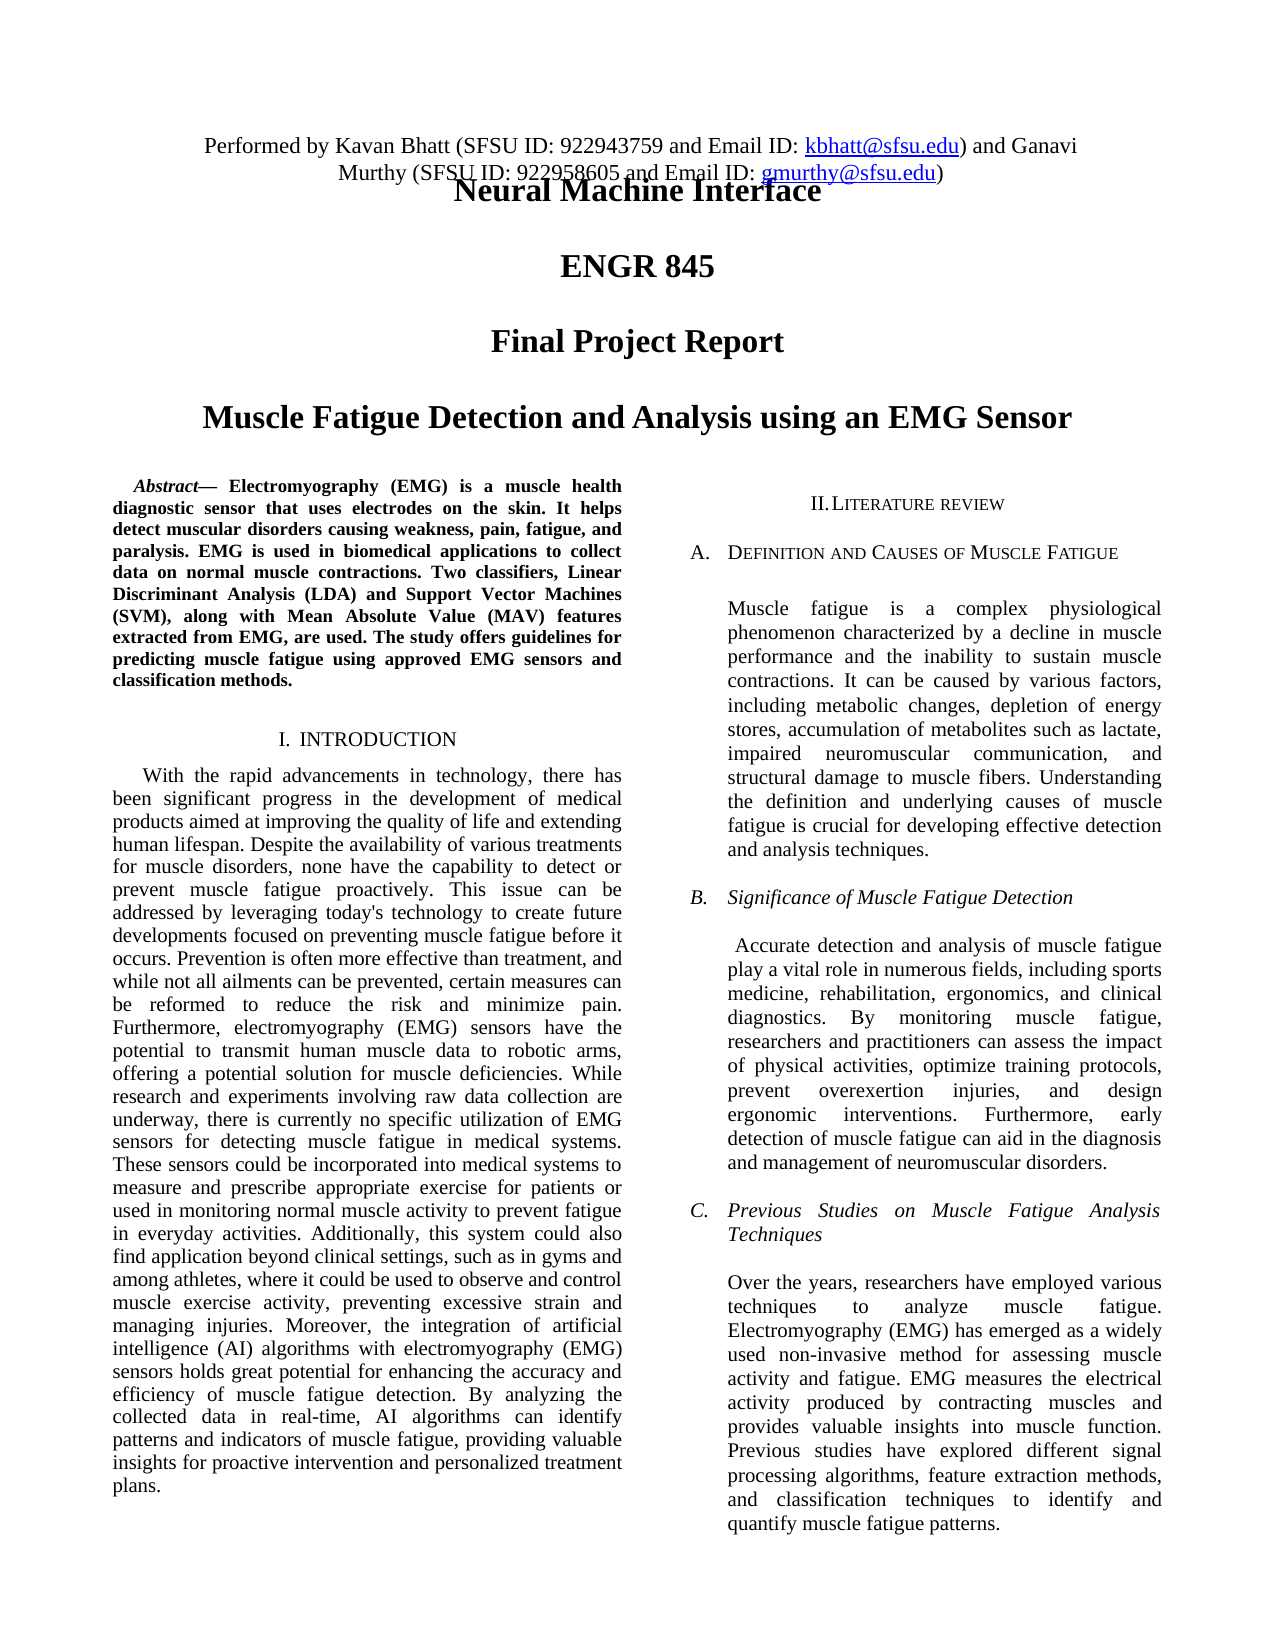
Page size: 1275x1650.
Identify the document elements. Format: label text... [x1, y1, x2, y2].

text Abstract— Electromyography (EMG) is a muscle health diagnostic sensor that uses electrodes on the skin. It helps detect muscular disorders causing weakness, pain, fatigue, and paralysis. EMG is used in biomedical applications to collect data on normal muscle contractions. Two classifiers, Linear Discriminant Analysis (LDA) and Support Vector Machines (SVM), along with Mean Absolute Value (MAV) features extracted from EMG, are used. The study offers guidelines for predicting muscle fatigue using approved EMG sensors and classification methods. [112, 475, 622, 691]
text Performed by Kavan Bhatt (SFSU ID: 922943759 and Email ID: kbhatt@sfsu.edu) and Ganavi Murthy (SFSU ID: 922958605 and Email ID: gmurthy@sfsu.edu) [168, 132, 1113, 185]
list Over the years, researchers have employed various techniques to analyze muscle fatigue. Electromyography (EMG) has emerged as a widely used non-invasive method for assessing muscle activity and fatigue. EMG measures the electrical activity produced by contracting muscles and provides valuable insights into muscle function. Previous studies have explored different signal processing algorithms, feature extraction methods, and classification techniques to identify and quantify muscle fatigue patterns. [727, 1270, 1162, 1535]
title ENGR 845 [150, 246, 1125, 284]
subtitle INTRODUCTION [112, 727, 622, 751]
title Neural Machine Interface [150, 170, 1125, 208]
text With the rapid advancements in technology, there has been significant progress in the development of medical products aimed at improving the quality of life and extending human lifespan. Despite the availability of various treatments for muscle disorders, none have the capability to detect or prevent muscle fatigue proactively. This issue can be addressed by leveraging today's technology to create future developments focused on preventing muscle fatigue before it occurs. Prevention is often more effective than treatment, and while not all ailments can be prevented, certain measures can be reformed to reduce the risk and minimize pain. Furthermore, electromyography (EMG) sensors have the potential to transmit human muscle data to robotic arms, offering a potential solution for muscle deficiencies. While research and experiments involving raw data collection are underway, there is currently no specific utilization of EMG sensors for detecting muscle fatigue in medical systems. These sensors could be incorporated into medical systems to measure and prescribe appropriate exercise for patients or used in monitoring normal muscle activity to prevent fatigue in everyday activities. Additionally, this system could also find application beyond clinical settings, such as in gyms and among athletes, where it could be used to observe and control muscle exercise activity, preventing excessive strain and managing injuries. Moreover, the integration of artificial intelligence (AI) algorithms with electromyography (EMG) sensors holds great potential for enhancing the accuracy and efficiency of muscle fatigue detection. By analyzing the collected data in real-time, AI algorithms can identify patterns and indicators of muscle fatigue, providing valuable insights for proactive intervention and personalized treatment plans. [112, 764, 622, 1497]
list Previous Studies on Muscle Fatigue Analysis Techniques [690, 1198, 1162, 1246]
subtitle Definition and Causes of Muscle Fatigue [690, 540, 1162, 564]
title Muscle Fatigue Detection and Analysis using an EMG Sensor [150, 397, 1125, 436]
list Muscle fatigue is a complex physiological phenomenon characterized by a decline in muscle performance and the inability to sustain muscle contractions. It can be caused by various factors, including metabolic changes, depletion of energy stores, accumulation of metabolites such as lactate, impaired neuromuscular communication, and structural damage to muscle fibers. Understanding the definition and underlying causes of muscle fatigue is crucial for developing effective detection and analysis techniques. [727, 596, 1162, 861]
list Significance of Muscle Fatigue Detection [690, 885, 1162, 909]
subtitle Literature review [652, 491, 1162, 515]
title Final Project Report [150, 322, 1125, 360]
list Accurate detection and analysis of muscle fatigue play a vital role in numerous fields, including sports medicine, rehabilitation, ergonomics, and clinical diagnostics. By monitoring muscle fatigue, researchers and practitioners can assess the impact of physical activities, optimize training protocols, prevent overexertion injuries, and design ergonomic interventions. Furthermore, early detection of muscle fatigue can aid in the diagnosis and management of neuromuscular disorders. [727, 933, 1162, 1174]
